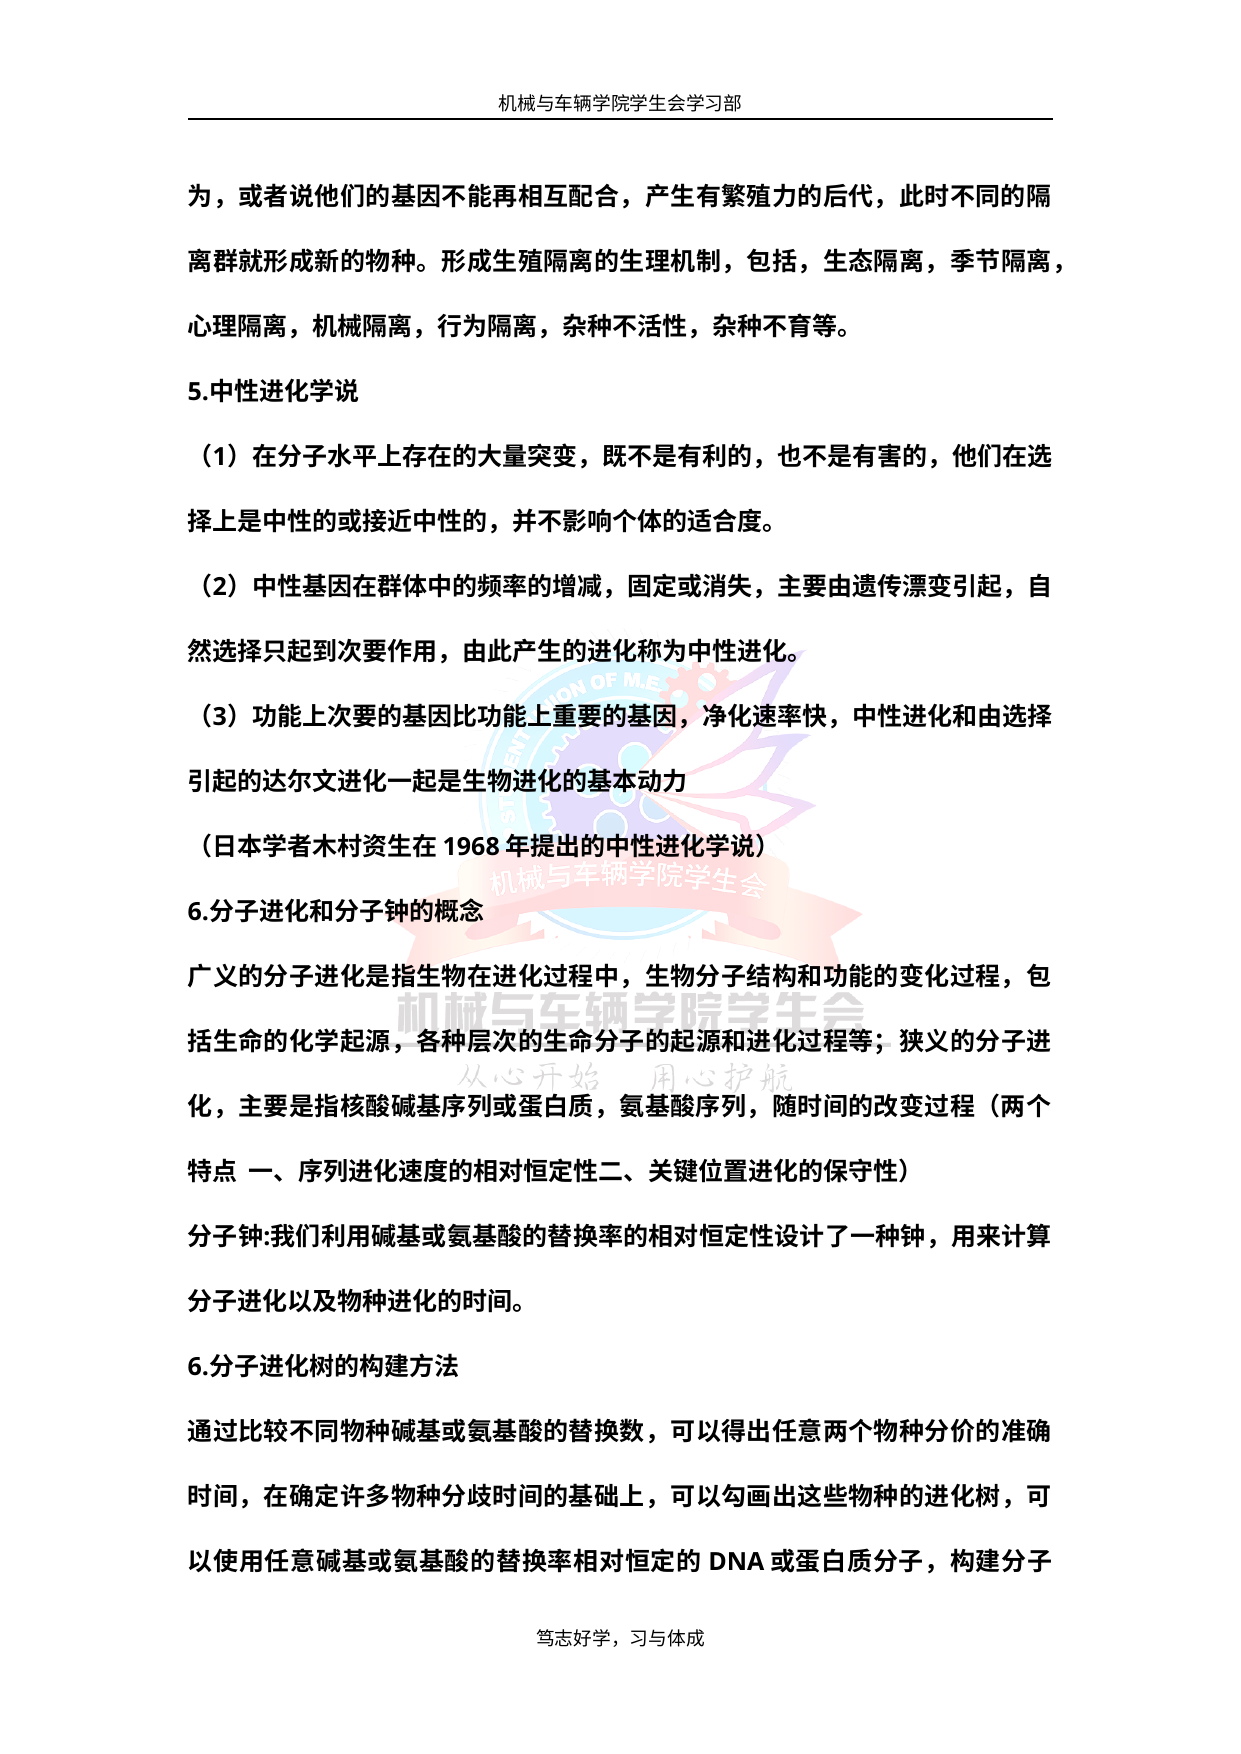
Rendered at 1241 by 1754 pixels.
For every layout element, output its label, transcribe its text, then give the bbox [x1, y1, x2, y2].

text 广义的分子进化是指生物在进化过程中，生物分子结构和功能的变化过程，包括生命的化学起源，各种层次的生命分子的起源和进化过程等；狭义的分子进化，主要是指核酸碱基序列或蛋白质，氨基酸序列，随时间的改变过程（两个特点 一、序列进化速度的相对恒定性二、关键位置进化的保守性） [187, 942, 1053, 1202]
text （3）功能上次要的基因比功能上重要的基因，净化速率快，中性进化和由选择引起的达尔文进化一起是生物进化的基本动力 [187, 682, 1053, 812]
text 6.分子进化树的构建方法 [187, 1332, 1053, 1397]
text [187, 162, 1053, 357]
text （1）在分子水平上存在的大量突变，既不是有利的，也不是有害的，他们在选择上是中性的或接近中性的，并不影响个体的适合度。 [187, 422, 1053, 552]
text （2）中性基因在群体中的频率的增减，固定或消失，主要由遗传漂变引起，自然选择只起到次要作用，由此产生的进化称为中性进化。 [187, 552, 1053, 682]
text 分子钟:我们利用碱基或氨基酸的替换率的相对恒定性设计了一种钟，用来计算分子进化以及物种进化的时间。 [187, 1202, 1053, 1332]
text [187, 1397, 1053, 1592]
text 5.中性进化学说 [187, 357, 1053, 422]
text （日本学者木村资生在1968年提出的中性进化学说） [187, 812, 1053, 877]
text 6.分子进化和分子钟的概念 [187, 877, 1053, 942]
